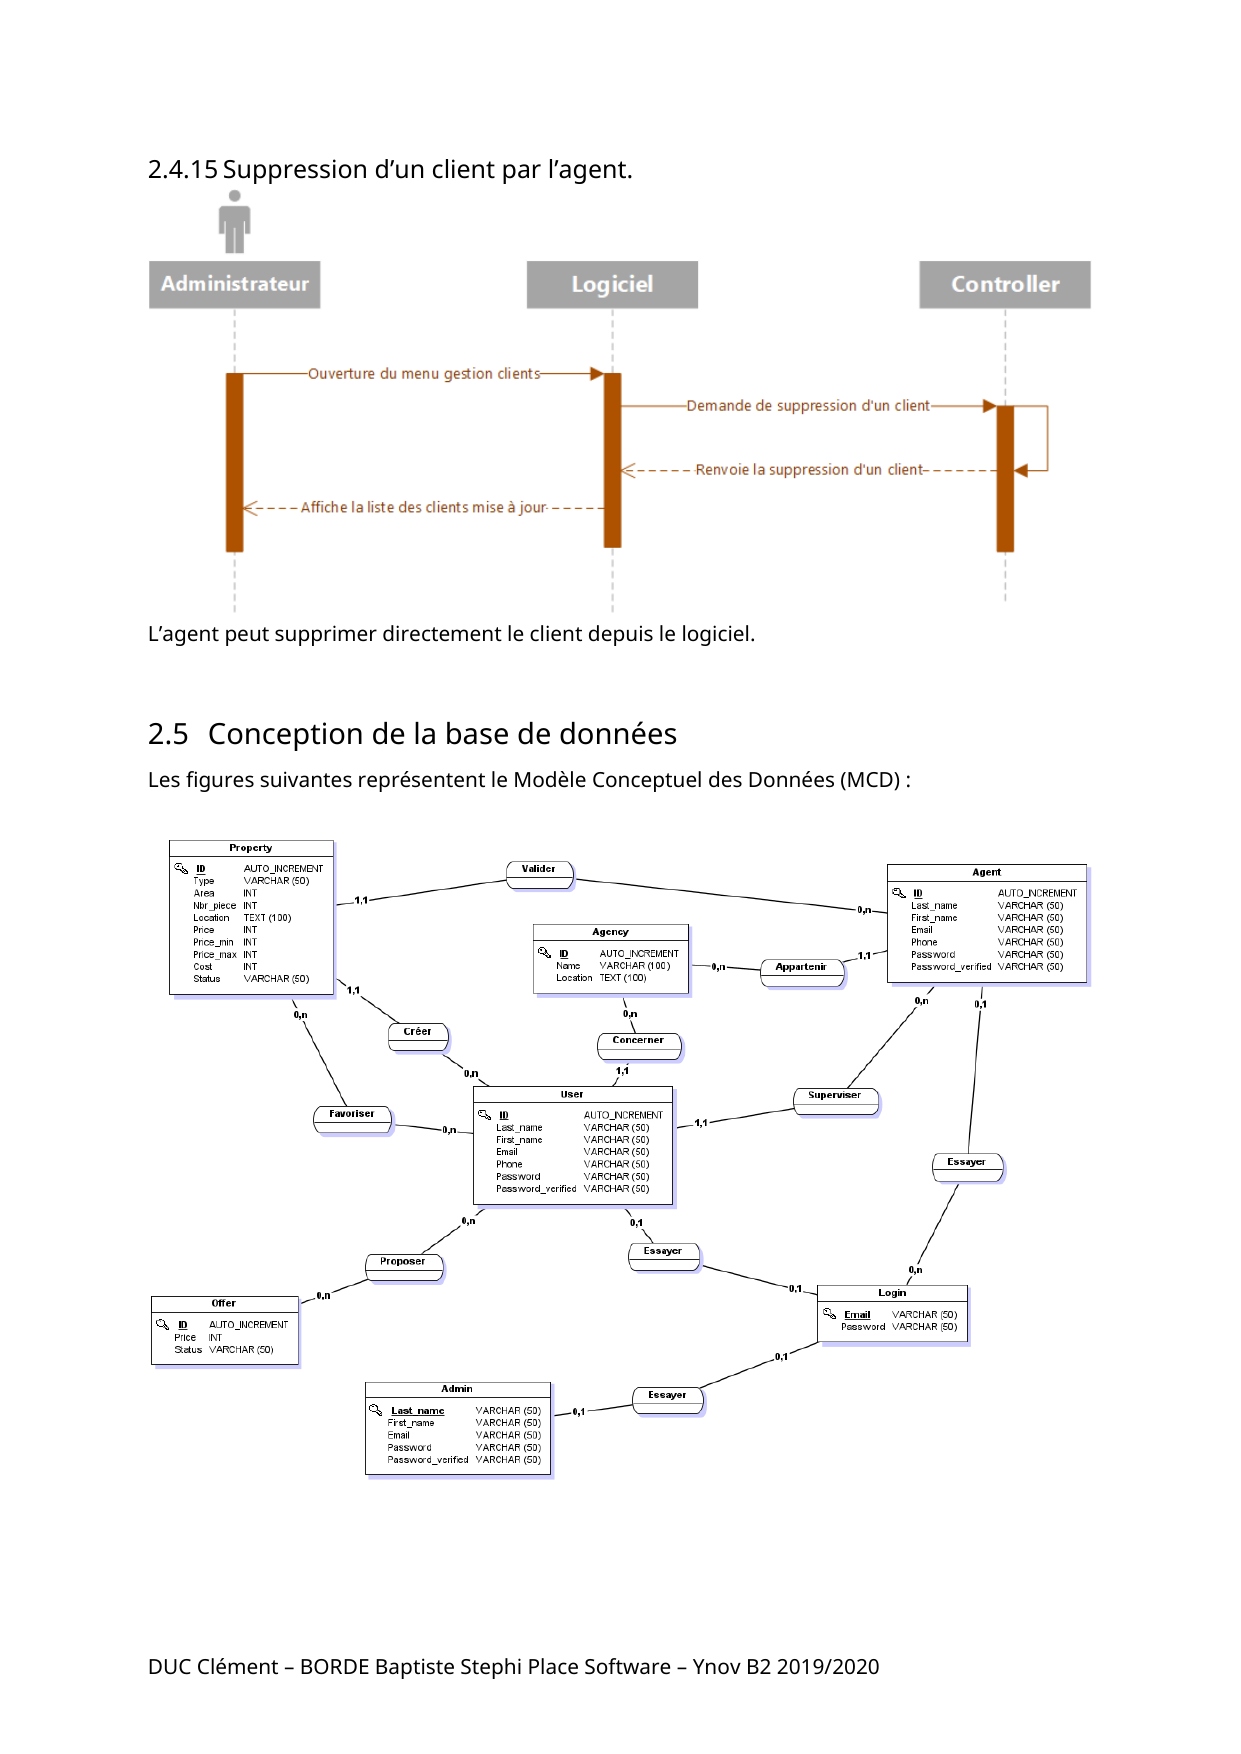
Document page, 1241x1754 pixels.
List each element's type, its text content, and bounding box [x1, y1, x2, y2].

picture [147, 188, 1093, 613]
picture [147, 835, 1093, 1480]
text Les figures suivantes représentent le Modèle Conceptuel des Données (MCD) : [148, 765, 1093, 794]
subtitle Suppression d’un client par l’agent. [148, 152, 1093, 186]
text L’agent peut supprimer directement le client depuis le logiciel. [148, 619, 1093, 647]
subtitle Conception de la base de données [148, 713, 1093, 753]
